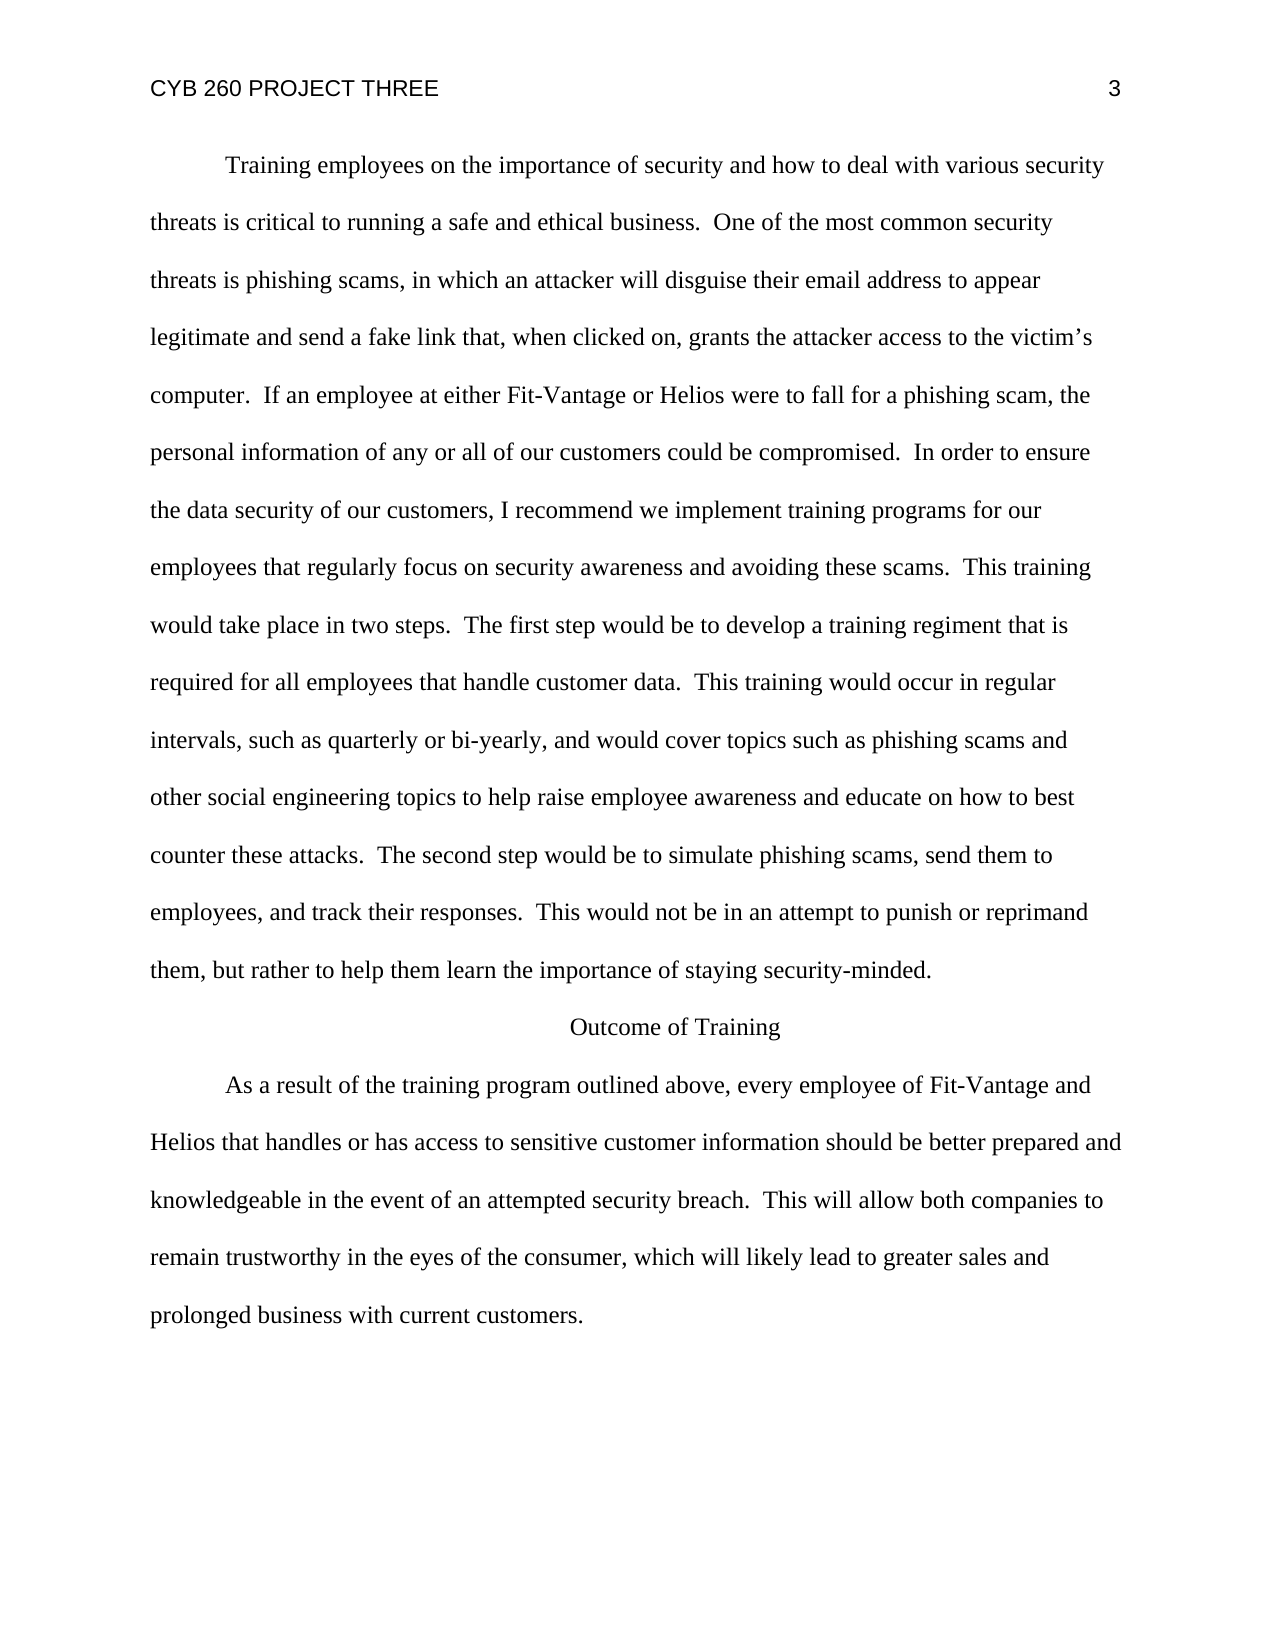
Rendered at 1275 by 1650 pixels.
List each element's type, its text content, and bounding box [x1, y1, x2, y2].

text Training employees on the importance of security and how to deal with various security threats is critical to running a safe and ethical business. One of the most common security threats is phishing scams, in which an attacker will disguise their email address to appear legitimate and send a fake link that, when clicked on, grants the attacker access to the victim’s computer. If an employee at either Fit-Vantage or Helios were to fall for a phishing scam, the personal information of any or all of our customers could be compromised. In order to ensure the data security of our customers, I recommend we implement training programs for our employees that regularly focus on security awareness and avoiding these scams. This training would take place in two steps. The first step would be to develop a training regiment that is required for all employees that handle customer data. This training would occur in regular intervals, such as quarterly or bi-yearly, and would cover topics such as phishing scams and other social engineering topics to help raise employee awareness and educate on how to best counter these attacks. The second step would be to simulate phishing scams, send them to employees, and track their responses. This would not be in an attempt to punish or reprimand them, but rather to help them learn the importance of staying security-minded. [150, 150, 1125, 984]
text As a result of the training program outlined above, every employee of Fit-Vantage and Helios that handles or has access to sensitive customer information should be better prepared and knowledgeable in the event of an attempted security breach. This will allow both companies to remain trustworthy in the eyes of the consumer, which will likely lead to greater sales and prolonged business with current customers. [150, 1070, 1125, 1329]
text Outcome of Training [150, 1012, 1125, 1041]
